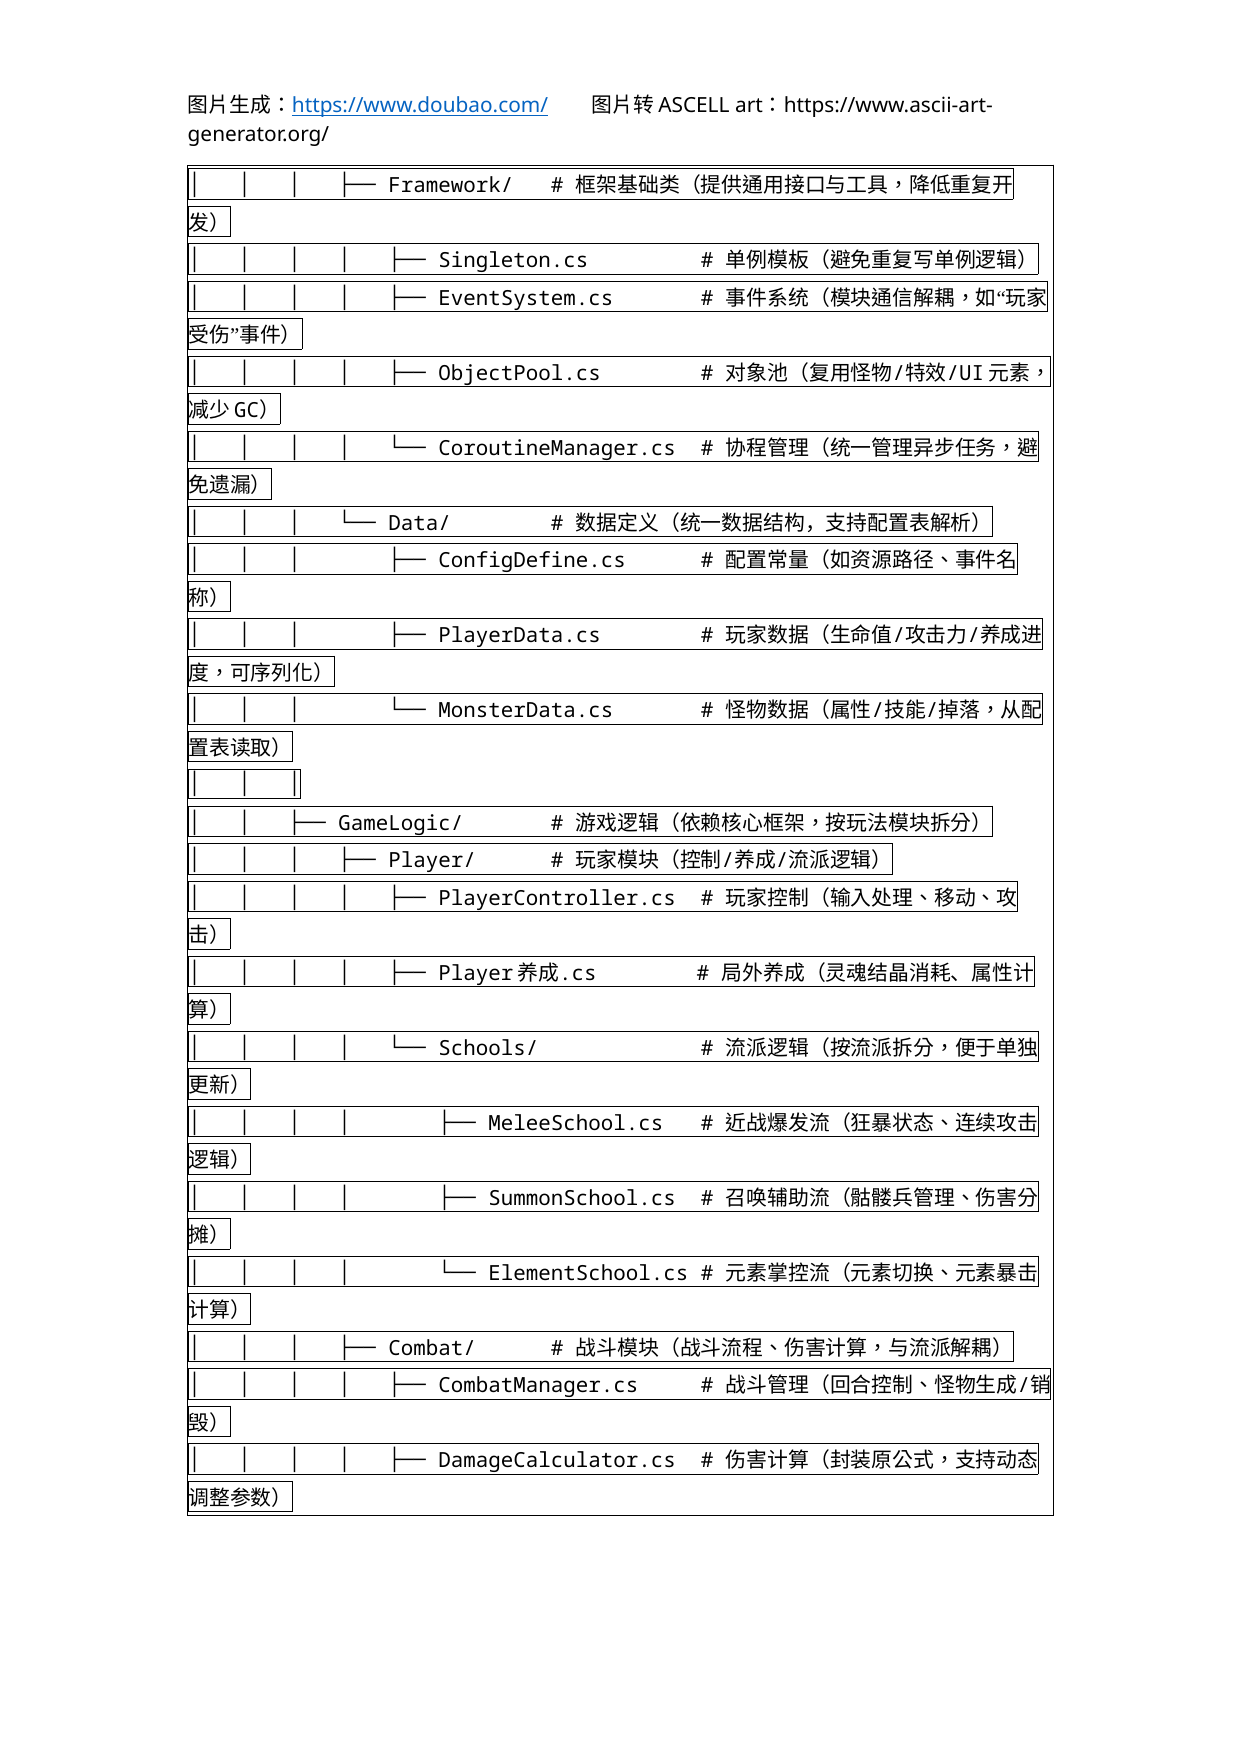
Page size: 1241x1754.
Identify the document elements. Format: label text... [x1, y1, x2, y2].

text │ │ │ │ └── CoroutineManager.cs # 协程管理（统一管理异步任务，避免遗漏） [188, 427, 1053, 502]
text │ │ │ └── MonsterData.cs # 怪物数据（属性/技能/掉落，从配置表读取） [188, 690, 1053, 765]
text │ │ │ │ └── ElementSchool.cs # 元素掌控流（元素切换、元素暴击计算） [188, 1252, 1053, 1327]
text │ │ │ ├── ConfigDefine.cs # 配置常量（如资源路径、事件名称） [188, 540, 1053, 615]
text │ │ │ │ ├── PlayerController.cs # 玩家控制（输入处理、移动、攻击） [188, 877, 1053, 952]
text │ │ │ │ ├── MeleeSchool.cs # 近战爆发流（狂暴状态、连续攻击逻辑） [188, 1102, 1053, 1177]
text │ │ │ [188, 765, 1053, 802]
text │ │ │ │ ├── CombatManager.cs # 战斗管理（回合控制、怪物生成/销毁） [188, 1365, 1053, 1439]
text │ │ │ ├── Player/ # 玩家模块（控制/养成/流派逻辑） [188, 840, 1053, 877]
text │ │ ├── GameLogic/ # 游戏逻辑（依赖核心框架，按玩法模块拆分） [188, 802, 1053, 840]
text │ │ │ │ └── Schools/ # 流派逻辑（按流派拆分，便于单独更新） [188, 1027, 1053, 1102]
text │ │ │ ├── PlayerData.cs # 玩家数据（生命值/攻击力/养成进度，可序列化） [188, 615, 1053, 690]
text │ │ │ │ ├── EventSystem.cs # 事件系统（模块通信解耦，如“玩家受伤”事件） [188, 277, 1053, 352]
text │ │ │ ├── Combat/ # 战斗模块（战斗流程、伤害计算，与流派解耦） [188, 1327, 1053, 1365]
text │ │ │ │ ├── DamageCalculator.cs # 伤害计算（封装原公式，支持动态调整参数） [188, 1439, 1053, 1515]
text │ │ │ ├── Framework/ # 框架基础类（提供通用接口与工具，降低重复开发） [188, 166, 1053, 240]
text │ │ │ └── Data/ # 数据定义（统一数据结构，支持配置表解析） [188, 502, 1053, 540]
text │ │ │ │ ├── Singleton.cs # 单例模板（避免重复写单例逻辑） [188, 240, 1053, 277]
text │ │ │ │ ├── Player养成.cs # 局外养成（灵魂结晶消耗、属性计算） [188, 952, 1053, 1027]
text │ │ │ │ ├── ObjectPool.cs # 对象池（复用怪物/特效/UI元素，减少GC） [188, 352, 1053, 427]
text │ │ │ │ ├── SummonSchool.cs # 召唤辅助流（骷髅兵管理、伤害分摊） [188, 1177, 1053, 1252]
